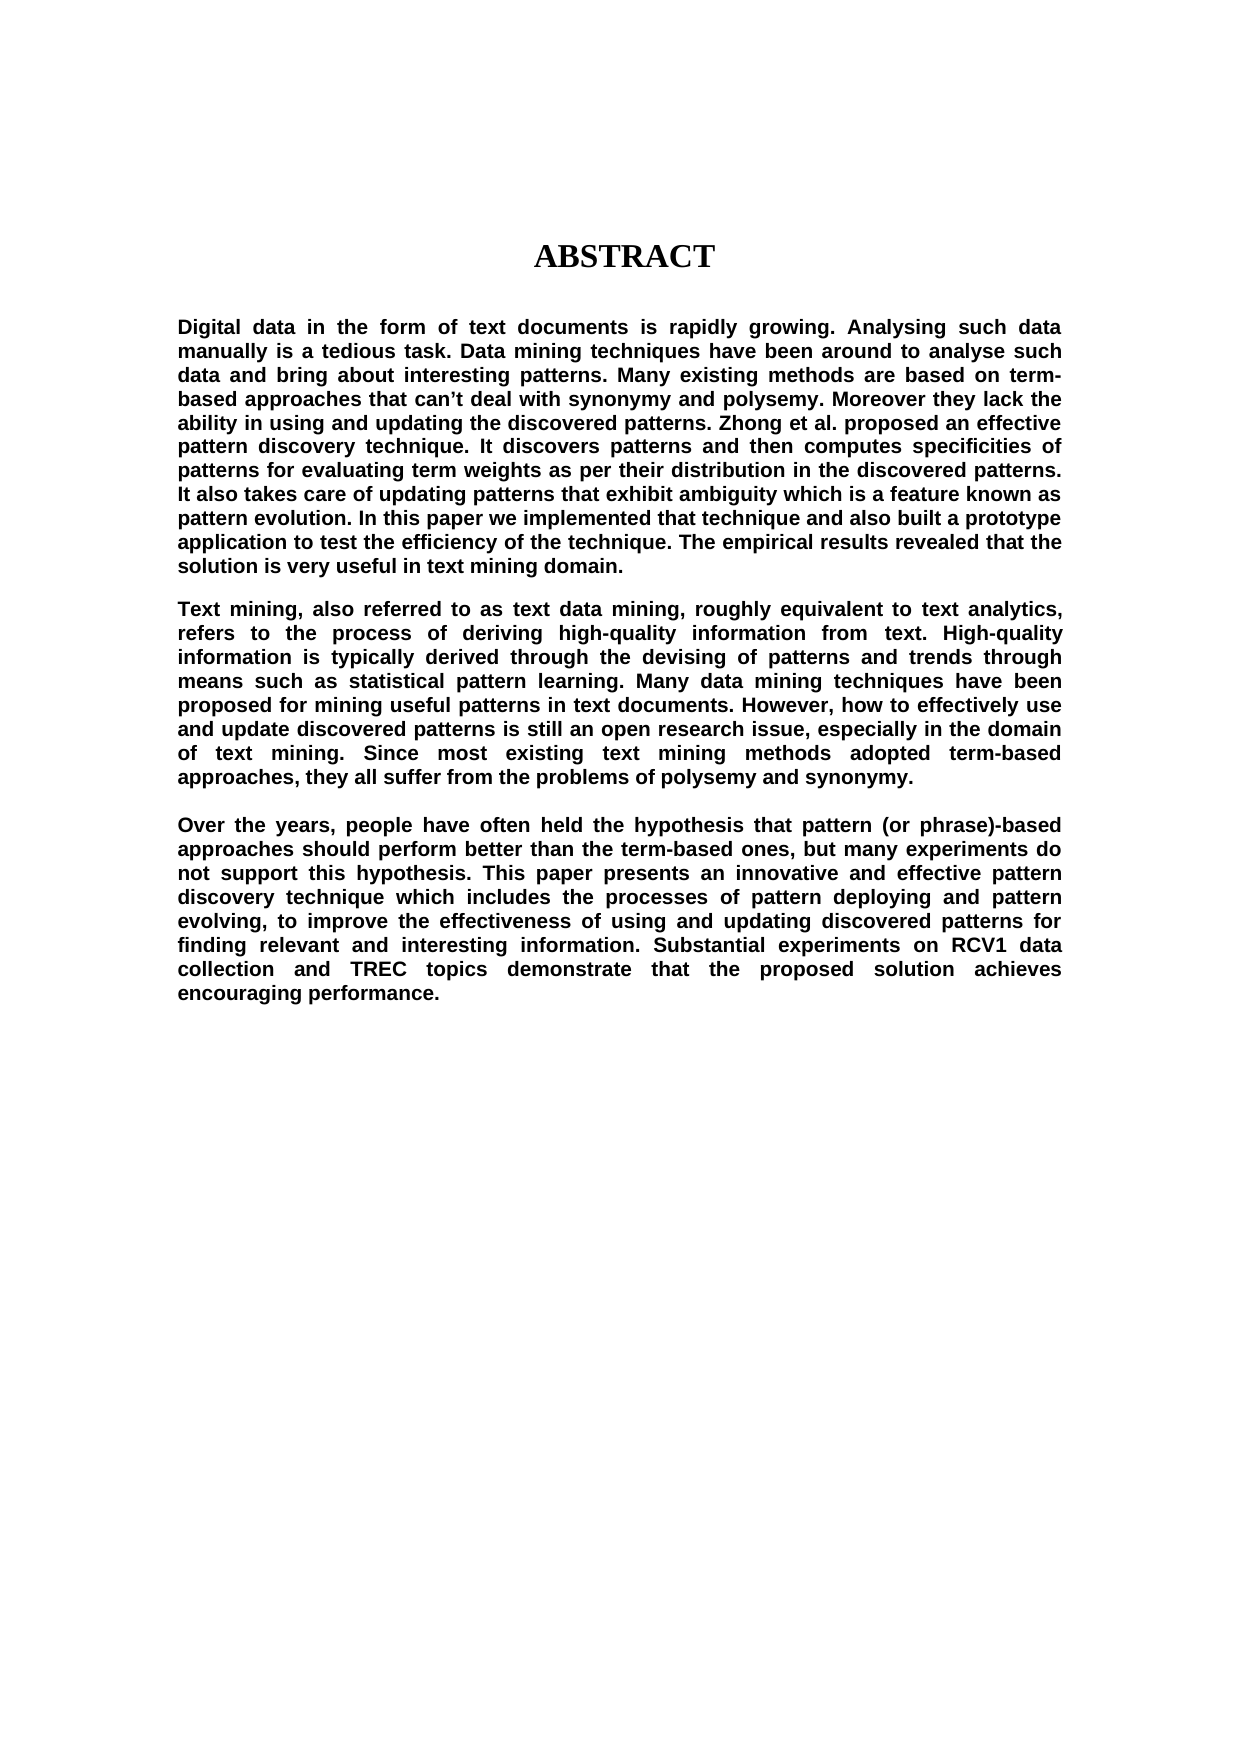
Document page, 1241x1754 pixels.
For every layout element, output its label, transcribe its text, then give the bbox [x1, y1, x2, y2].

text ABSTRACT [177, 236, 1063, 274]
text Text mining, also referred to as text data mining, roughly equivalent to text analytics, refers to the process of deriving high-quality information from text. High-quality information is typically derived through the devising of patterns and trends through means such as statistical pattern learning. Many data mining techniques have been proposed for mining useful patterns in text documents. However, how to effectively use and update discovered patterns is still an open research issue, especially in the domain of text mining. Since most existing text mining methods adopted term-based approaches, they all suffer from the problems of polysemy and synonymy. [177, 597, 1063, 789]
text Digital data in the form of text documents is rapidly growing. Analysing such data manually is a tedious task. Data mining techniques have been around to analyse such data and bring about interesting patterns. Many existing methods are based on term-based approaches that can’t deal with synonymy and polysemy. Moreover they lack the ability in using and updating the discovered patterns. Zhong et al. proposed an effective pattern discovery technique. It discovers patterns and then computes specificities of patterns for evaluating term weights as per their distribution in the discovered patterns. It also takes care of updating patterns that exhibit ambiguity which is a feature known as pattern evolution. In this paper we implemented that technique and also built a prototype application to test the efficiency of the technique. The empirical results revealed that the solution is very useful in text mining domain. [177, 314, 1063, 578]
text Over the years, people have often held the hypothesis that pattern (or phrase)-based approaches should perform better than the term-based ones, but many experiments do not support this hypothesis. This paper presents an innovative and effective pattern discovery technique which includes the processes of pattern deploying and pattern evolving, to improve the effectiveness of using and updating discovered patterns for finding relevant and interesting information. Substantial experiments on RCV1 data collection and TREC topics demonstrate that the proposed solution achieves encouraging performance. [177, 813, 1063, 1004]
